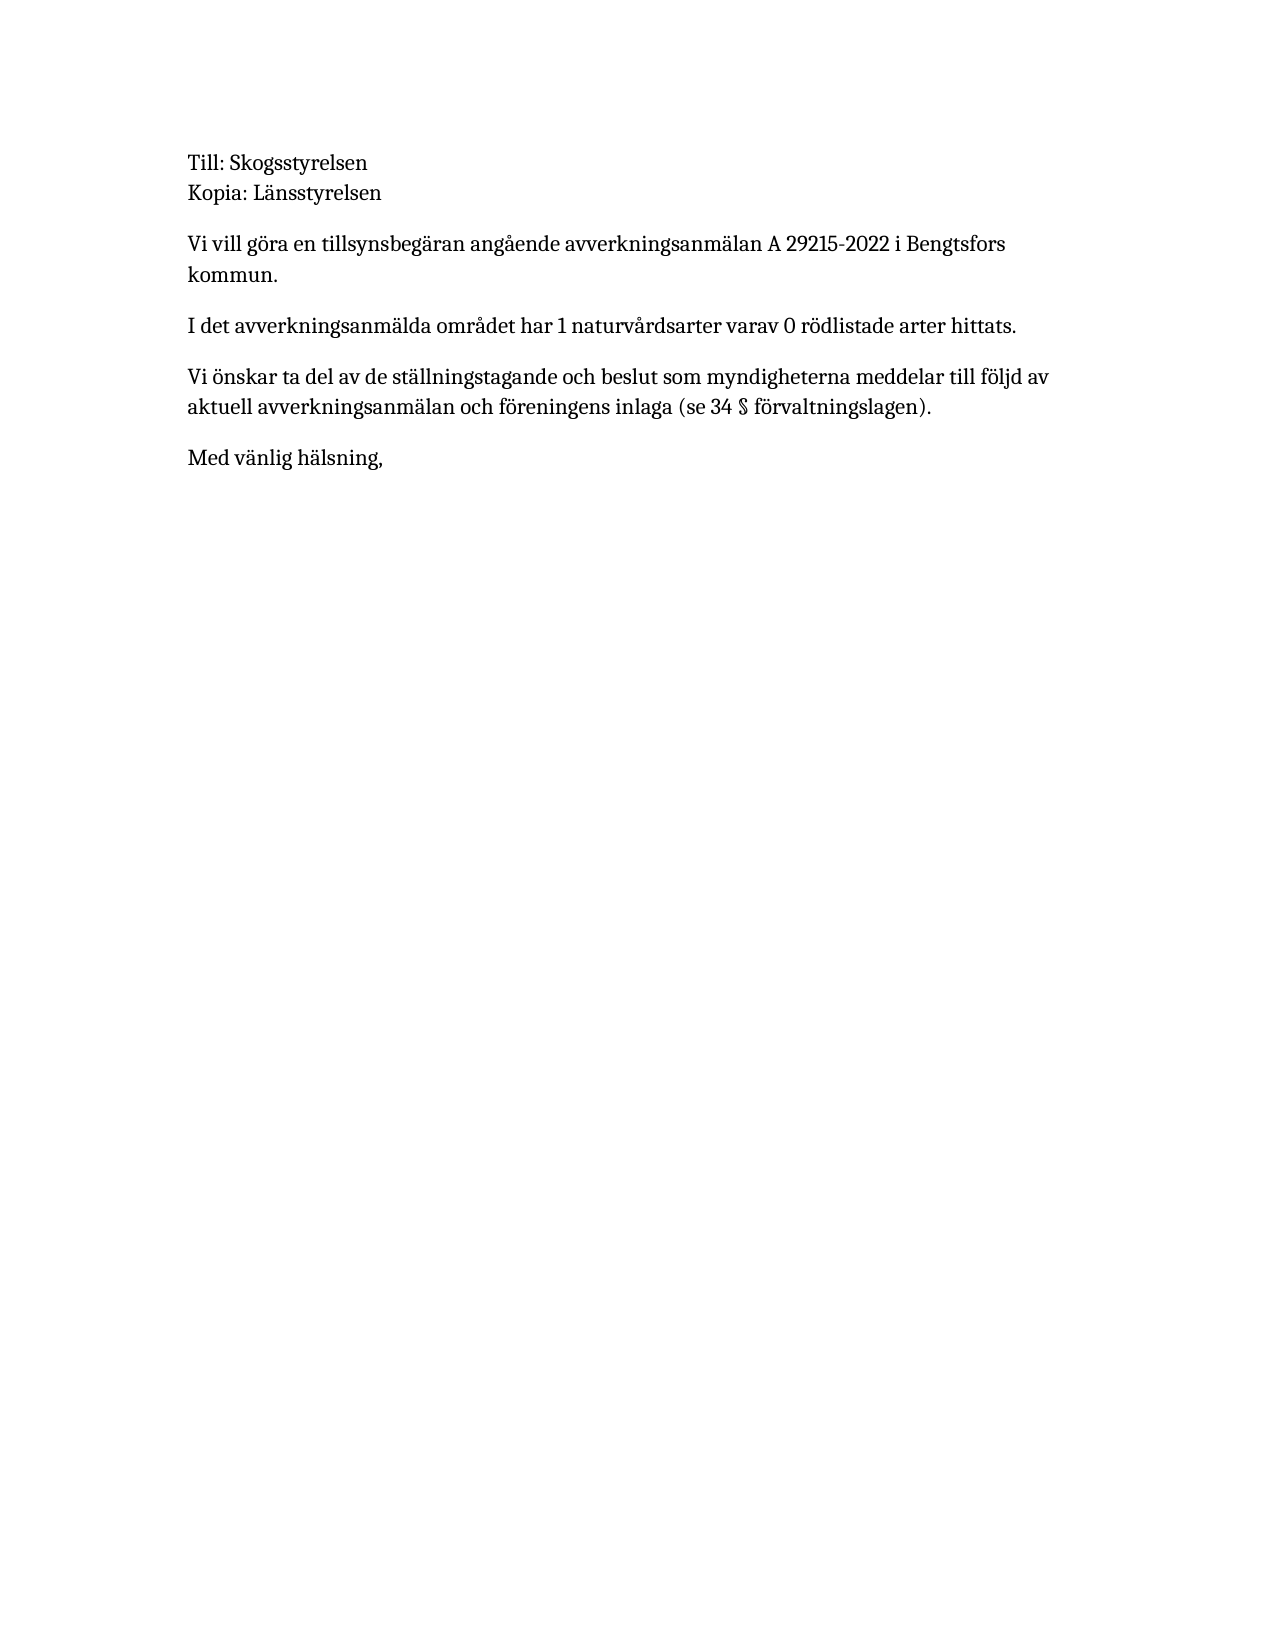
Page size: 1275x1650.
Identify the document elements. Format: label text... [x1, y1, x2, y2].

text Vi önskar ta del av de ställningstagande och beslut som myndigheterna meddelar till följd av aktuell avverkningsanmälan och föreningens inlaga (se 34 § förvaltningslagen). [187, 363, 1087, 420]
text Med vänlig hälsning, [187, 445, 1087, 501]
text Vi vill göra en tillsynsbegäran angående avverkningsanmälan A 29215-2022 i Bengtsfors kommun. [187, 231, 1087, 288]
text Till: Skogsstyrelsen Kopia: Länsstyrelsen [187, 150, 1087, 207]
text I det avverkningsanmälda området har 1 naturvårdsarter varav 0 rödlistade arter hittats. [187, 312, 1087, 339]
